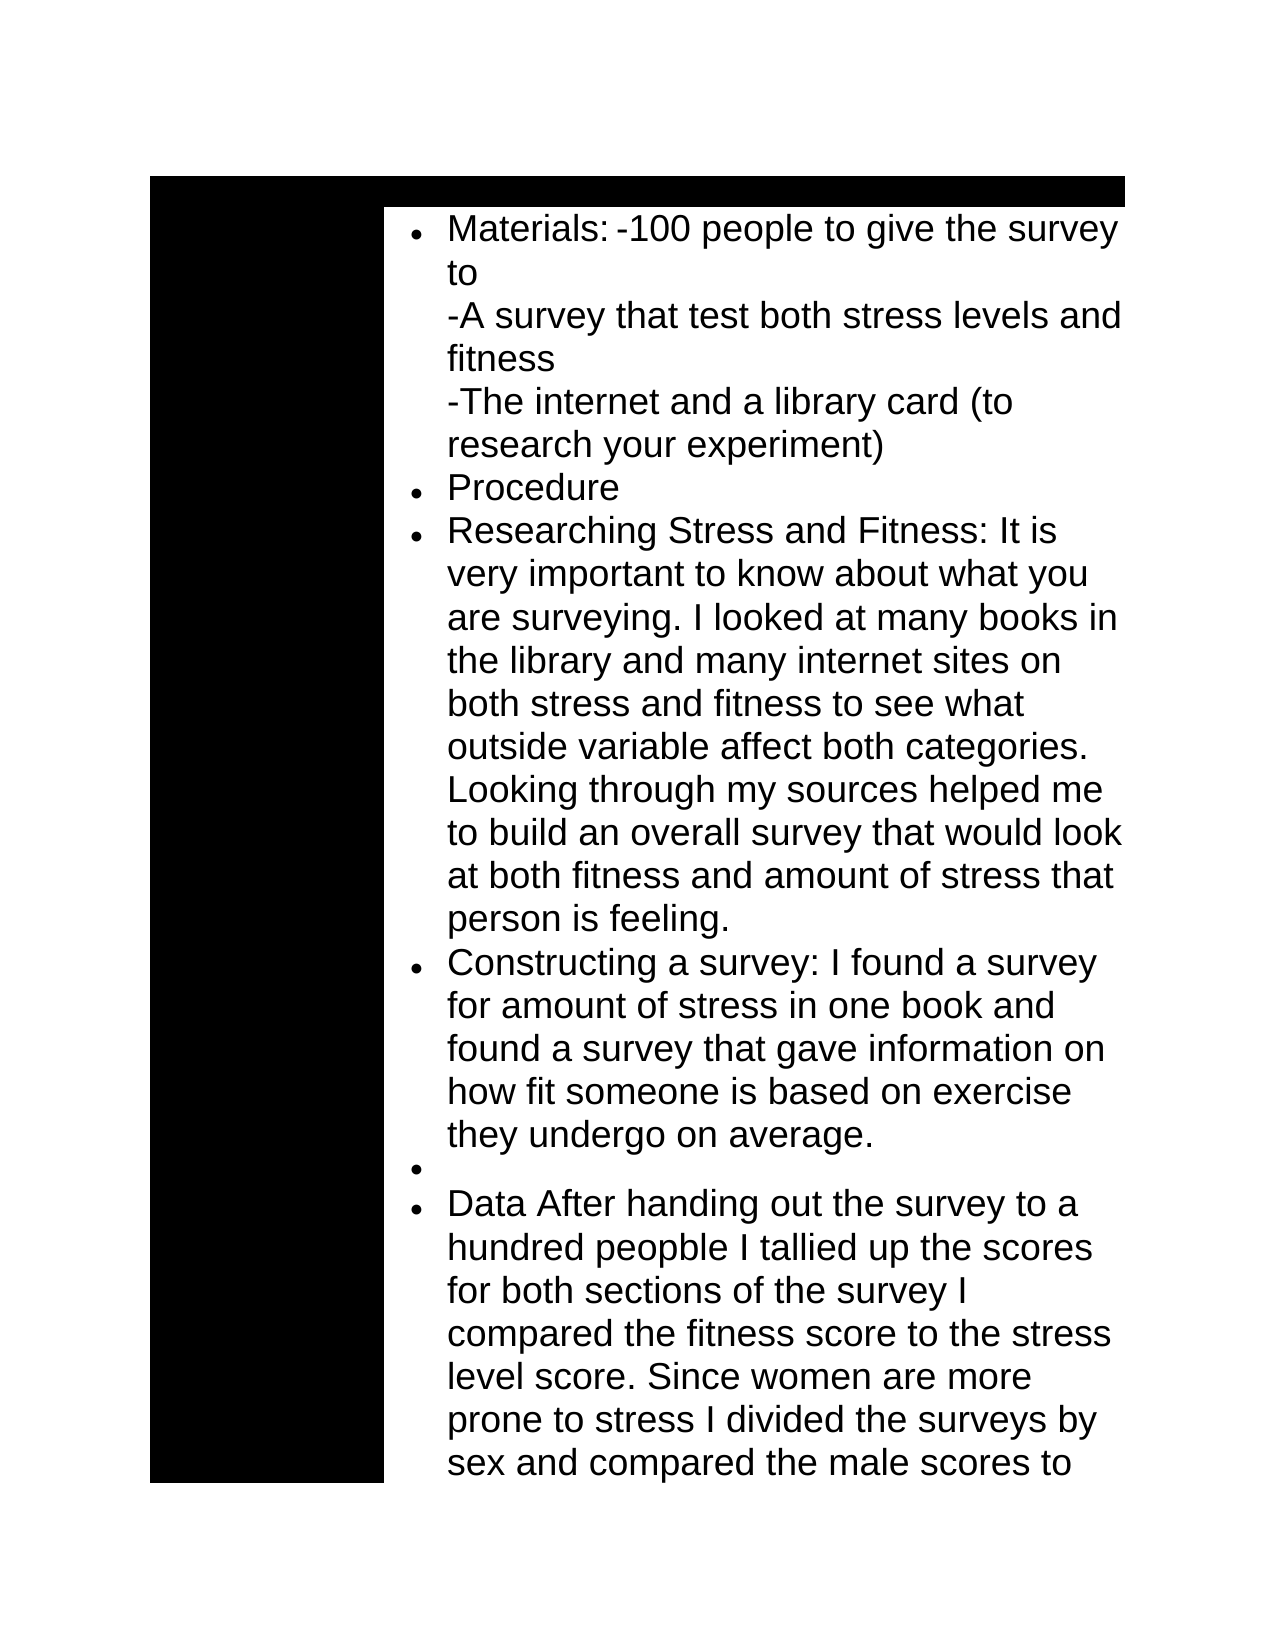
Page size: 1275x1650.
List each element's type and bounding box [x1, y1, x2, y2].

table_cell [384, 207, 1125, 1483]
table_cell [150, 207, 384, 1483]
table_header [384, 176, 1125, 207]
table_header [150, 176, 384, 207]
